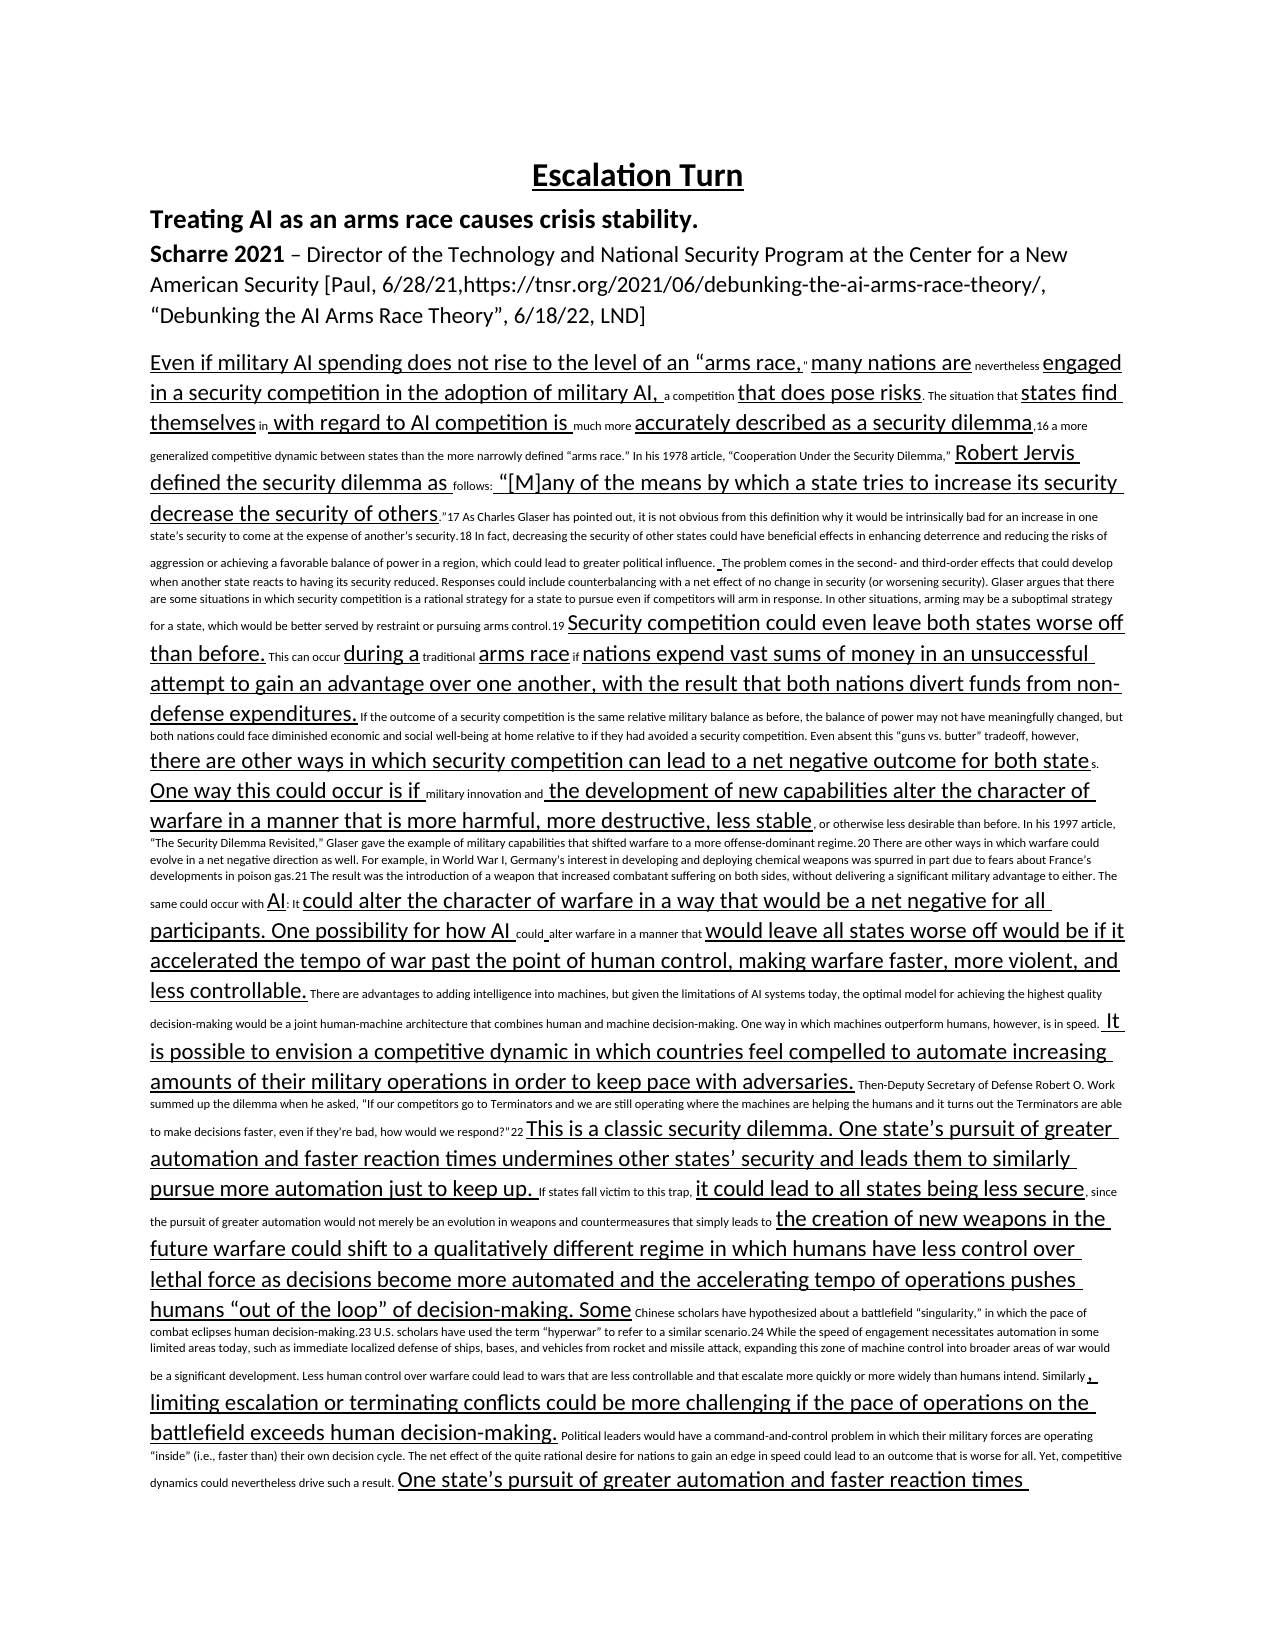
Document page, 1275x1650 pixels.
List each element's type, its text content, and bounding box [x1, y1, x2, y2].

text Scharre 2021 – Director of the Technology and National Security Program at the Center for a New American Security [Paul, 6/28/21,https://tnsr.org/2021/06/debunking-the-ai-arms-race-theory/, “Debunking the AI Arms Race Theory”, 6/18/22, LND] [150, 238, 1125, 329]
subtitle Treating AI as an arms race causes crisis stability. [150, 202, 1125, 235]
subtitle Escalation Turn [150, 154, 1125, 195]
